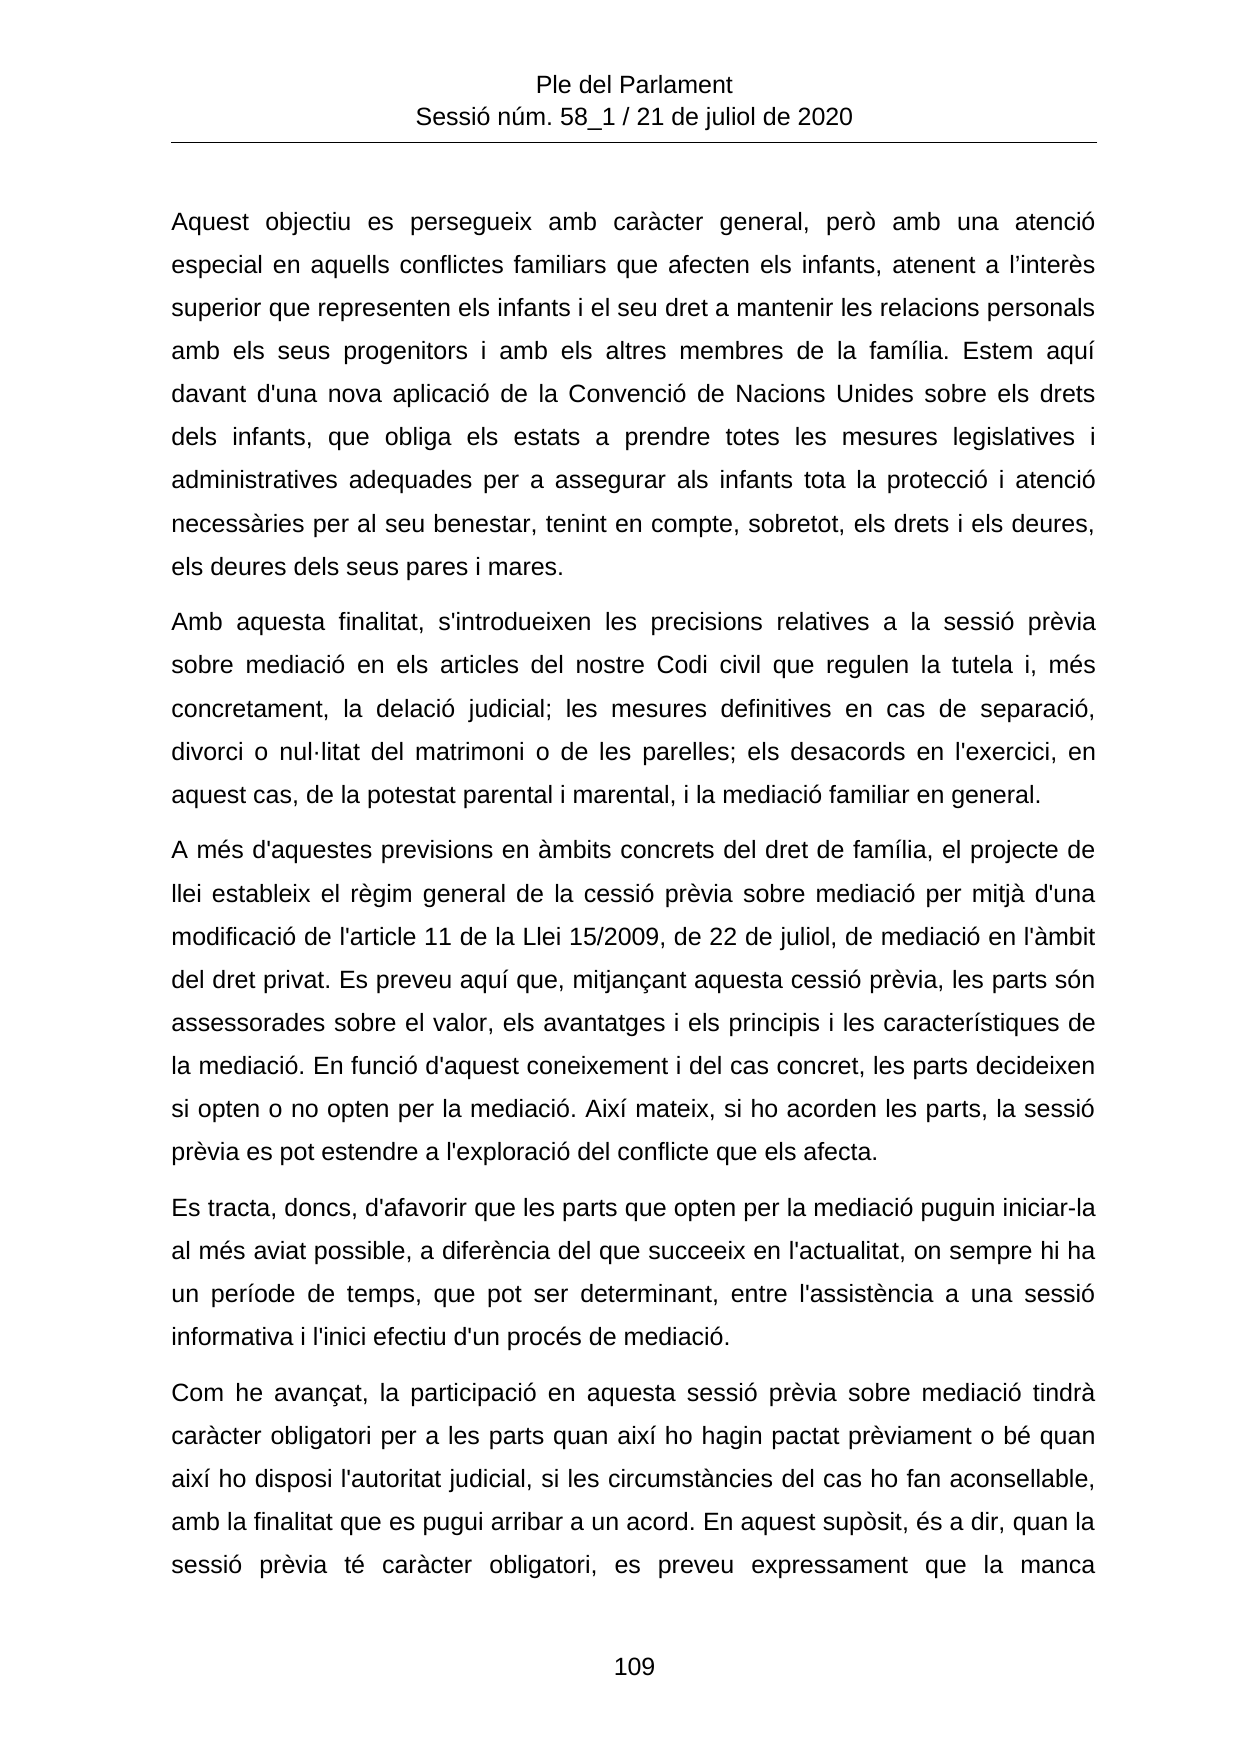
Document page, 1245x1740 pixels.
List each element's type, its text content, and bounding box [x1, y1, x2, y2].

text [171, 1378, 1097, 1579]
text A més d'aquestes previsions en àmbits concrets del dret de família, el projecte de llei estableix el règim general de la cessió prèvia sobre mediació per mitjà d'una modificació de l'article 11 de la Llei 15/2009, de 22 de juliol, de mediació en l'àmbit del dret privat. Es preveu aquí que, mitjançant aquesta cessió prèvia, les parts són assessorades sobre el valor, els avantatges i els principis i les característiques de la mediació. En funció d'aquest coneixement i del cas concret, les parts decideixen si opten o no opten per la mediació. Així mateix, si ho acorden les parts, la sessió prèvia es pot estendre a l'exploració del conflicte que els afecta. [171, 836, 1097, 1166]
text Aquest objectiu es persegueix amb caràcter general, però amb una atenció especial en aquells conflictes familiars que afecten els infants, atenent a l’interès superior que representen els infants i el seu dret a mantenir les relacions personals amb els seus progenitors i amb els altres membres de la família. Estem aquí davant d'una nova aplicació de la Convenció de Nacions Unides sobre els drets dels infants, que obliga els estats a prendre totes les mesures legislatives i administratives adequades per a assegurar als infants tota la protecció i atenció necessàries per al seu benestar, tenint en compte, sobretot, els drets i els deures, els deures dels seus pares i mares. [171, 207, 1097, 581]
text Amb aquesta finalitat, s'introdueixen les precisions relatives a la sessió prèvia sobre mediació en els articles del nostre Codi civil que regulen la tutela i, més concretament, la delació judicial; les mesures definitives en cas de separació, divorci o nul·litat del matrimoni o de les parelles; els desacords en l'exercici, en aquest cas, de la potestat parental i marental, i la mediació familiar en general. [171, 607, 1097, 809]
text Es tracta, doncs, d'afavorir que les parts que opten per la mediació puguin iniciar-la al més aviat possible, a diferència del que succeeix en l'actualitat, on sempre hi ha un període de temps, que pot ser determinant, entre l'assistència a una sessió informativa i l'inici efectiu d'un procés de mediació. [171, 1193, 1097, 1351]
